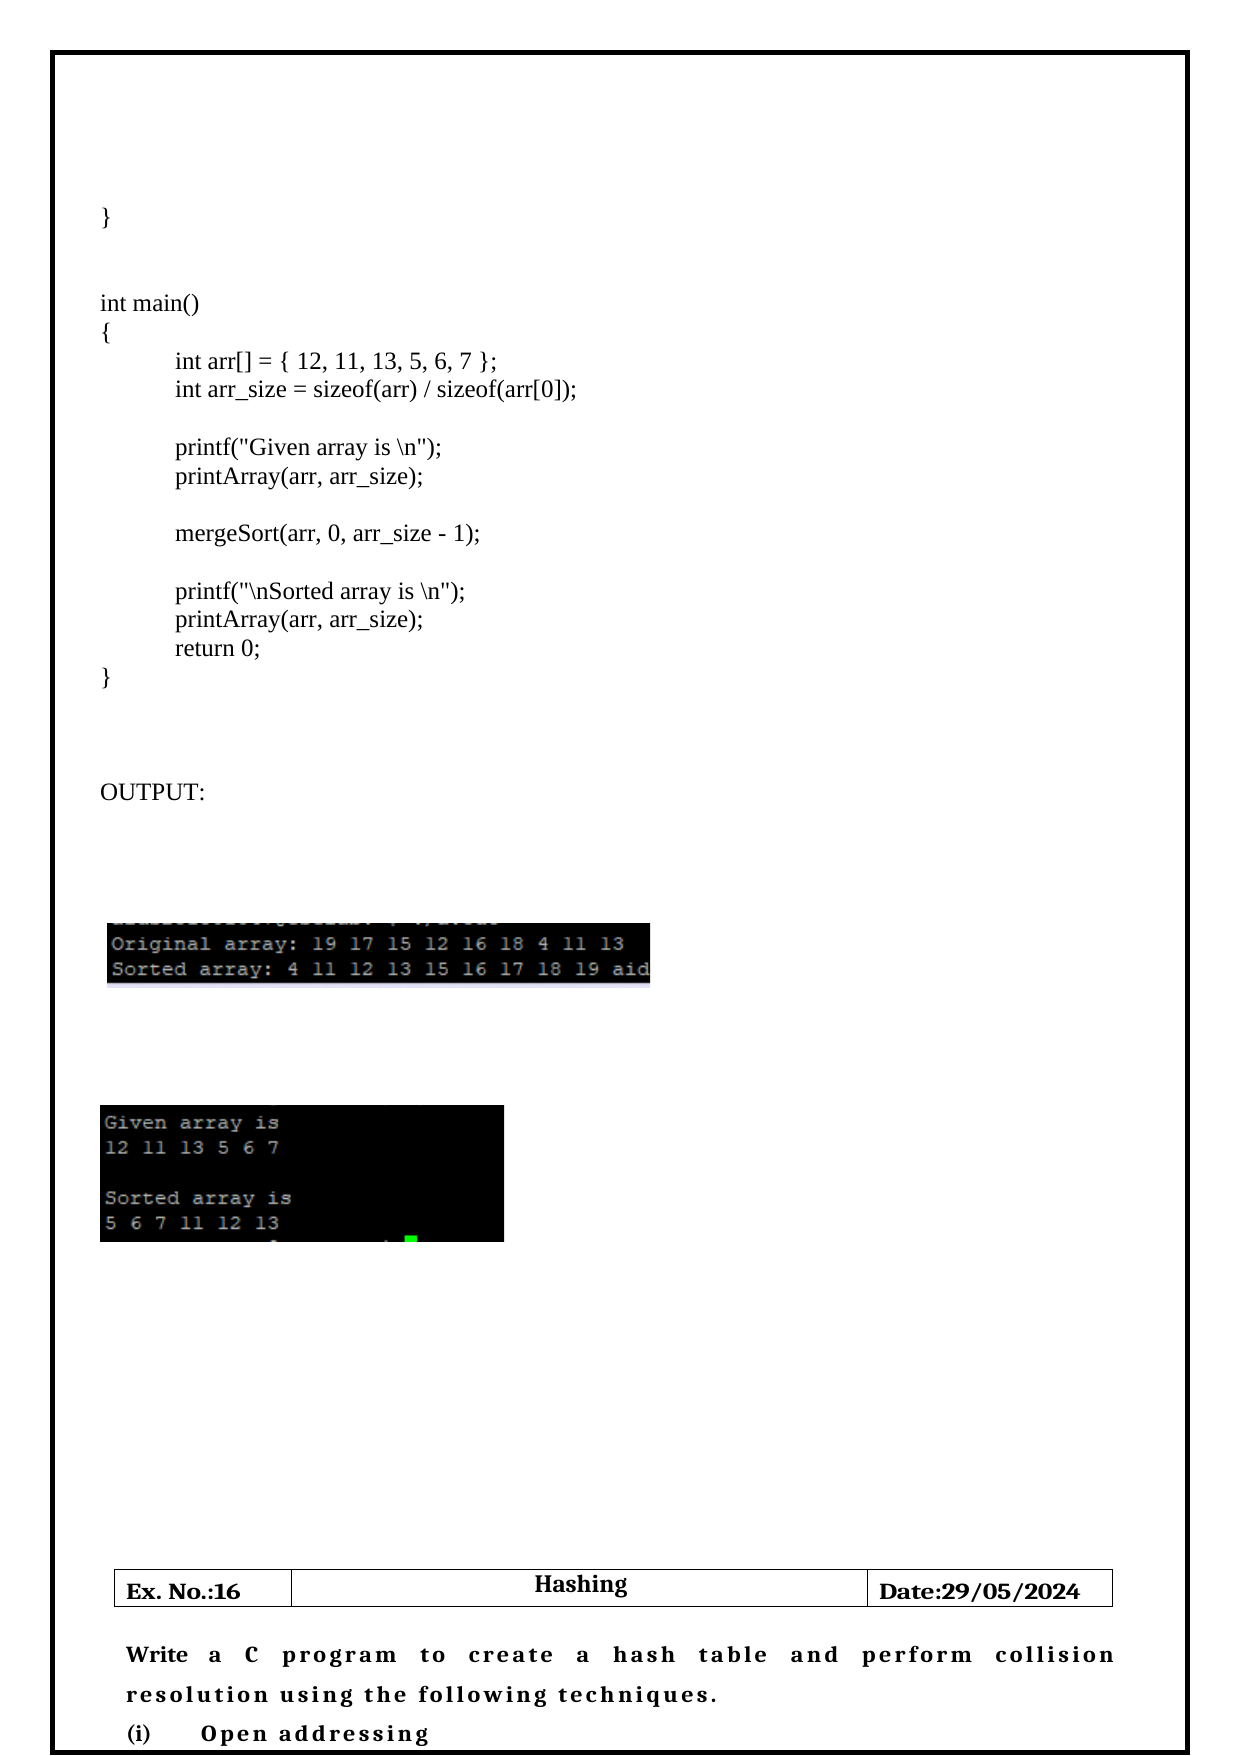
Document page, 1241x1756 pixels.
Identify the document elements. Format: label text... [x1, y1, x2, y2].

text int main() [100, 288, 1115, 317]
text Write a C program to create a hash table and perform collision resolution using the following techniques. [126, 1642, 1115, 1708]
text printf("\nSorted array is \n"); [100, 576, 1115, 604]
text int arr_size = sizeof(arr) / sizeof(arr[0]); [100, 374, 1115, 403]
text } [100, 662, 1115, 691]
text mergeSort(arr, 0, arr_size - 1); [100, 518, 1115, 547]
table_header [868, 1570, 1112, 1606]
text return 0; [100, 633, 1115, 662]
text } [100, 202, 1115, 231]
text printArray(arr, arr_size); [100, 604, 1115, 633]
text printf("Given array is \n"); [100, 432, 1115, 461]
text { [100, 317, 1115, 346]
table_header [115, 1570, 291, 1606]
text OUTPUT: [100, 777, 1115, 806]
list Open addressing [126, 1721, 1115, 1747]
picture [100, 1105, 505, 1242]
text int arr[] = { 12, 11, 13, 5, 6, 7 }; [100, 346, 1115, 374]
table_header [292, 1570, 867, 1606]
text printArray(arr, arr_size); [100, 461, 1115, 489]
picture [107, 923, 650, 988]
